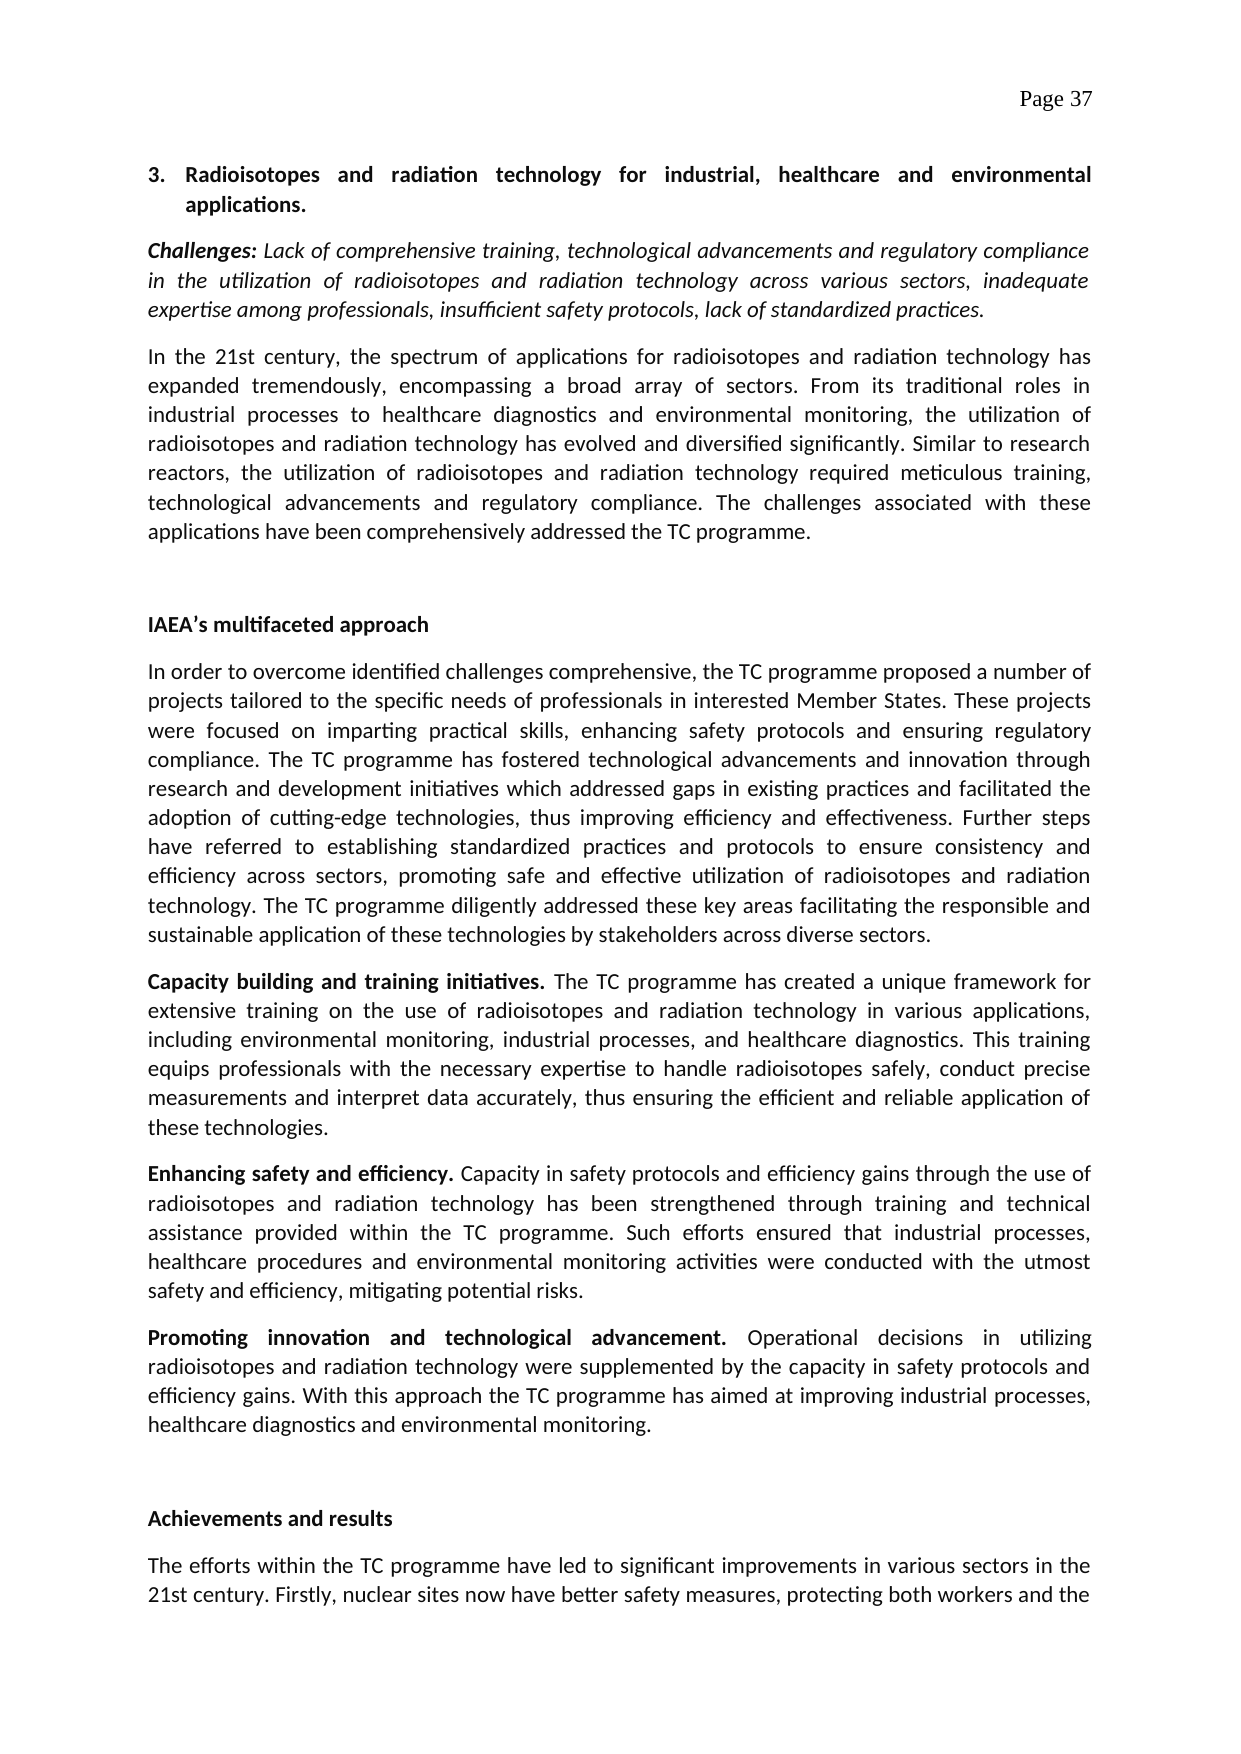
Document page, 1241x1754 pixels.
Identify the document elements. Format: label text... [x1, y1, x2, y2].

text Challenges: Lack of comprehensive training, technological advancements and regulatory compliance in the utilization of radioisotopes and radiation technology across various sectors, inadequate expertise among professionals, insufficient safety protocols, lack of standardized practices. [148, 236, 1092, 323]
text Achievements and results [148, 1503, 1092, 1532]
list Radioisotopes and radiation technology for industrial, healthcare and environmental applications. [148, 159, 1092, 218]
text IAEA’s multifaceted approach [148, 609, 1092, 639]
text Enhancing safety and efficiency. Capacity in safety protocols and efficiency gains through the use of radioisotopes and radiation technology has been strengthened through training and technical assistance provided within the TC programme. Such efforts ensured that industrial processes, healthcare procedures and environmental monitoring activities were conducted with the utmost safety and efficiency, mitigating potential risks. [148, 1275, 1092, 1304]
text Promoting innovation and technological advancement. Operational decisions in utilizing radioisotopes and radiation technology were supplemented by the capacity in safety protocols and efficiency gains. With this approach the TC programme has aimed at improving industrial processes, healthcare diagnostics and environmental monitoring. [148, 1409, 1092, 1439]
